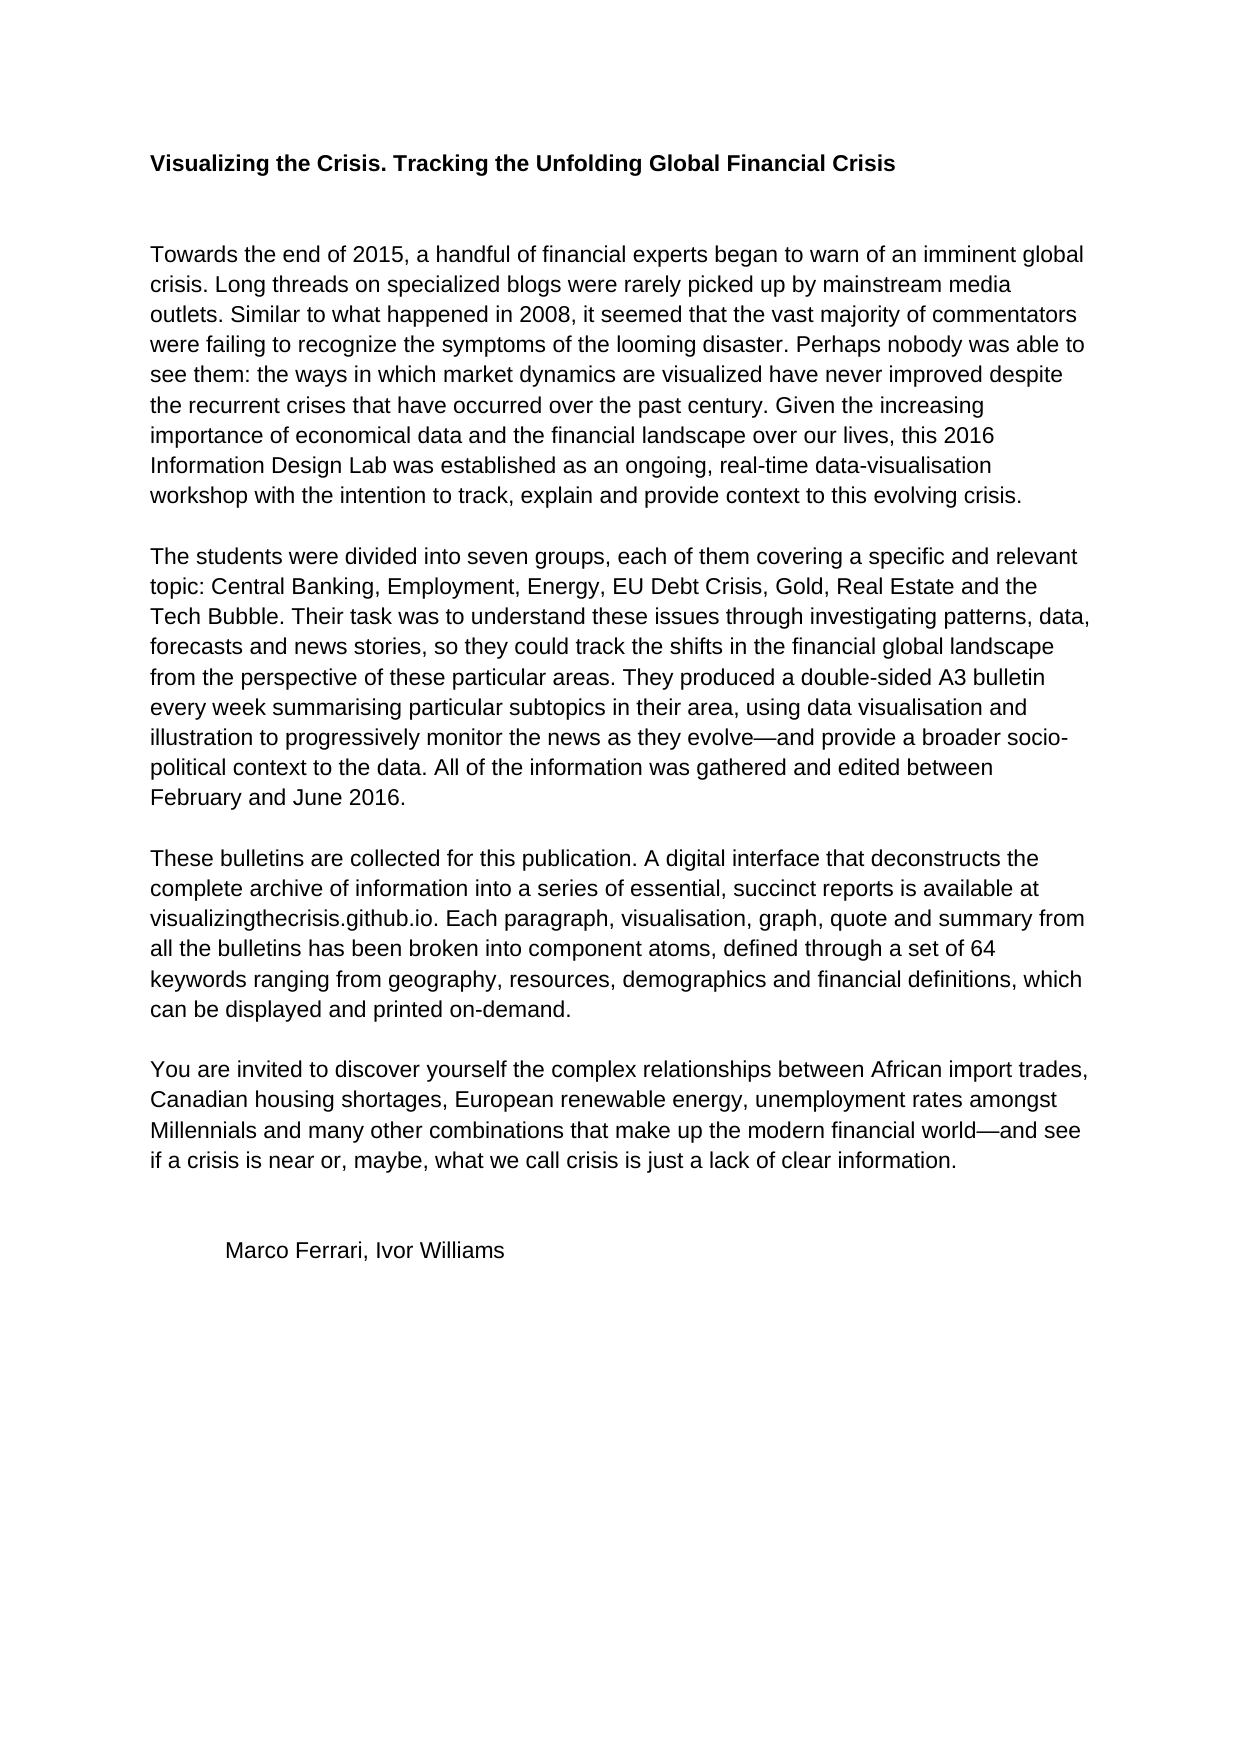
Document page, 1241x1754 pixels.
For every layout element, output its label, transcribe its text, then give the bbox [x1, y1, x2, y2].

text You are invited to discover yourself the complex relationships between African import trades, Canadian housing shortages, European renewable energy, unemployment rates amongst Millennials and many other combinations that make up the modern financial world—and see if a crisis is near or, maybe, what we call crisis is just a lack of clear information. [150, 1056, 1090, 1173]
text Marco Ferrari, Ivor Williams [150, 1237, 1090, 1264]
text These bulletins are collected for this publication. A digital interface that deconstructs the complete archive of information into a series of essential, succinct reports is available at visualizingthecrisis.github.io. Each paragraph, visualisation, graph, quote and summary from all the bulletins has been broken into component atoms, defined through a set of 64 keywords ranging from geography, resources, demographics and financial definitions, which can be displayed and printed on-demand. [150, 845, 1090, 1022]
text Towards the end of 2015, a handful of financial experts began to warn of an imminent global crisis. Long threads on specialized blogs were rarely picked up by mainstream media outlets. Similar to what happened in 2008, it seemed that the vast majority of commentators were failing to recognize the symptoms of the looming disaster. Perhaps nobody was able to see them: the ways in which market dynamics are visualized have never improved despite the recurrent crises that have occurred over the past century. Given the increasing importance of economical data and the financial landscape over our lives, this 2016 Information Design Lab was established as an ongoing, real-time data-visualisation workshop with the intention to track, explain and provide context to this evolving crisis. [150, 241, 1090, 509]
text The students were divided into seven groups, each of them covering a specific and relevant topic: Central Banking, Employment, Energy, EU Debt Crisis, Gold, Real Estate and the Tech Bubble. Their task was to understand these issues through investigating patterns, data, forecasts and news stories, so they could track the shifts in the financial global landscape from the perspective of these particular areas. They produced a double-sided A3 bulletin every week summarising particular subtopics in their area, using data visualisation and illustration to progressively monitor the news as they evolve—and provide a broader socio-political context to the data. All of the information was gathered and edited between February and June 2016. [150, 543, 1090, 811]
text Visualizing the Crisis. Tracking the Unfolding Global Financial Crisis [150, 150, 1090, 207]
